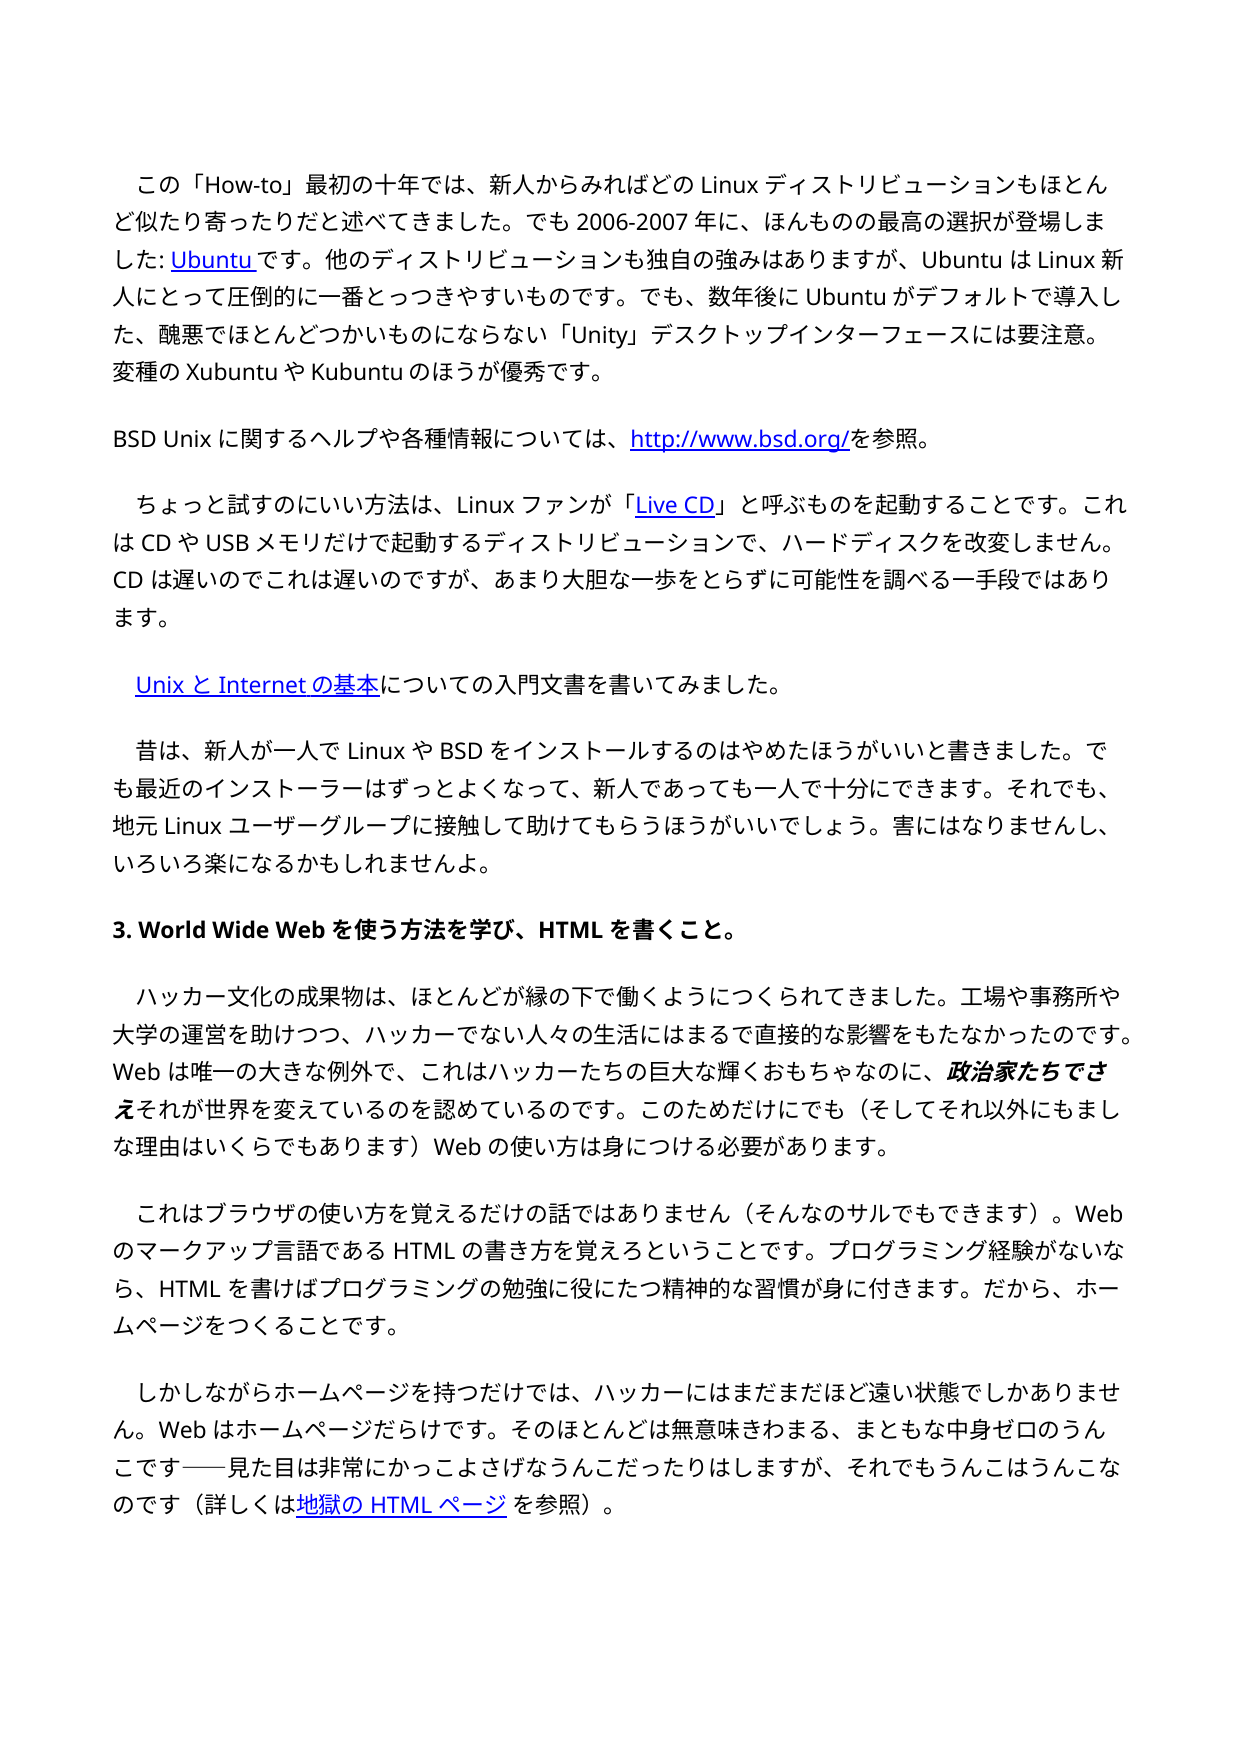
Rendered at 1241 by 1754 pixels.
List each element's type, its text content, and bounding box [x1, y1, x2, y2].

text ちょっと試すのにいい方法は、Linux ファンが「Live CD」と呼ぶものを起動することです。これは CD やUSBメモリだけで起動するディストリビューションで、ハードディスクを改変しません。CD は遅いのでこれは遅いのですが、あまり大胆な一歩をとらずに可能性を調べる一手段ではあります。 [112, 485, 1128, 635]
text ハッカー文化の成果物は、ほとんどが縁の下で働くようにつくられてきました。工場や事務所や大学の運営を助けつつ、ハッカーでない人々の生活にはまるで直接的な影響をもたなかったのです。Web は唯一の大きな例外で、これはハッカーたちの巨大な輝くおもちゃなのに、政治家たちでさえそれが世界を変えているのを認めているのです。このためだけにでも（そしてそれ以外にもましな理由はいくらでもあります）Web の使い方は身につける必要があります。 [112, 977, 1128, 1164]
text 3. World Wide Web を使う方法を学び、HTML を書くこと。 [112, 910, 1128, 948]
text この「How-to」最初の十年では、新人からみればどの Linux ディストリビューションもほとんど似たり寄ったりだと述べてきました。でも 2006-2007 年に、ほんものの最高の選択が登場しました: Ubuntuです。他のディストリビューションも独自の強みはありますが、Ubuntu は Linux 新人にとって圧倒的に一番とっつきやすいものです。でも、数年後に Ubuntu がデフォルトで導入した、醜悪でほとんどつかいものにならない「Unity」デスクトップインターフェースには要注意。変種のXubuntuやKubuntuのほうが優秀です。 [112, 164, 1128, 389]
text これはブラウザの使い方を覚えるだけの話ではありません（そんなのサルでもできます）。Web のマークアップ言語である HTML の書き方を覚えろということです。プログラミング経験がないなら、HTML を書けばプログラミングの勉強に役にたつ精神的な習慣が身に付きます。だから、ホームページをつくることです。 [112, 1194, 1128, 1344]
text BSD Unix に関するヘルプや各種情報については、http://www.bsd.org/を参照。 [112, 419, 1128, 456]
text Unix と Internetの基本についての入門文書を書いてみました。 [112, 664, 1128, 702]
text しかしながらホームページを持つだけでは、ハッカーにはまだまだほど遠い状態でしかありません。Web はホームページだらけです。そのほとんどは無意味きわまる、まともな中身ゼロのうんこです――見た目は非常にかっこよさげなうんこだったりはしますが、それでもうんこはうんこなのです（詳しくは地獄の HTML ページ を参照）。 [112, 1373, 1128, 1523]
text 昔は、新人が一人で Linux や BSD をインストールするのはやめたほうがいいと書きました。でも最近のインストーラーはずっとよくなって、新人であっても一人で十分にできます。それでも、地元 Linux ユーザーグループに接触して助けてもらうほうがいいでしょう。害にはなりませんし、いろいろ楽になるかもしれませんよ。 [112, 731, 1128, 881]
